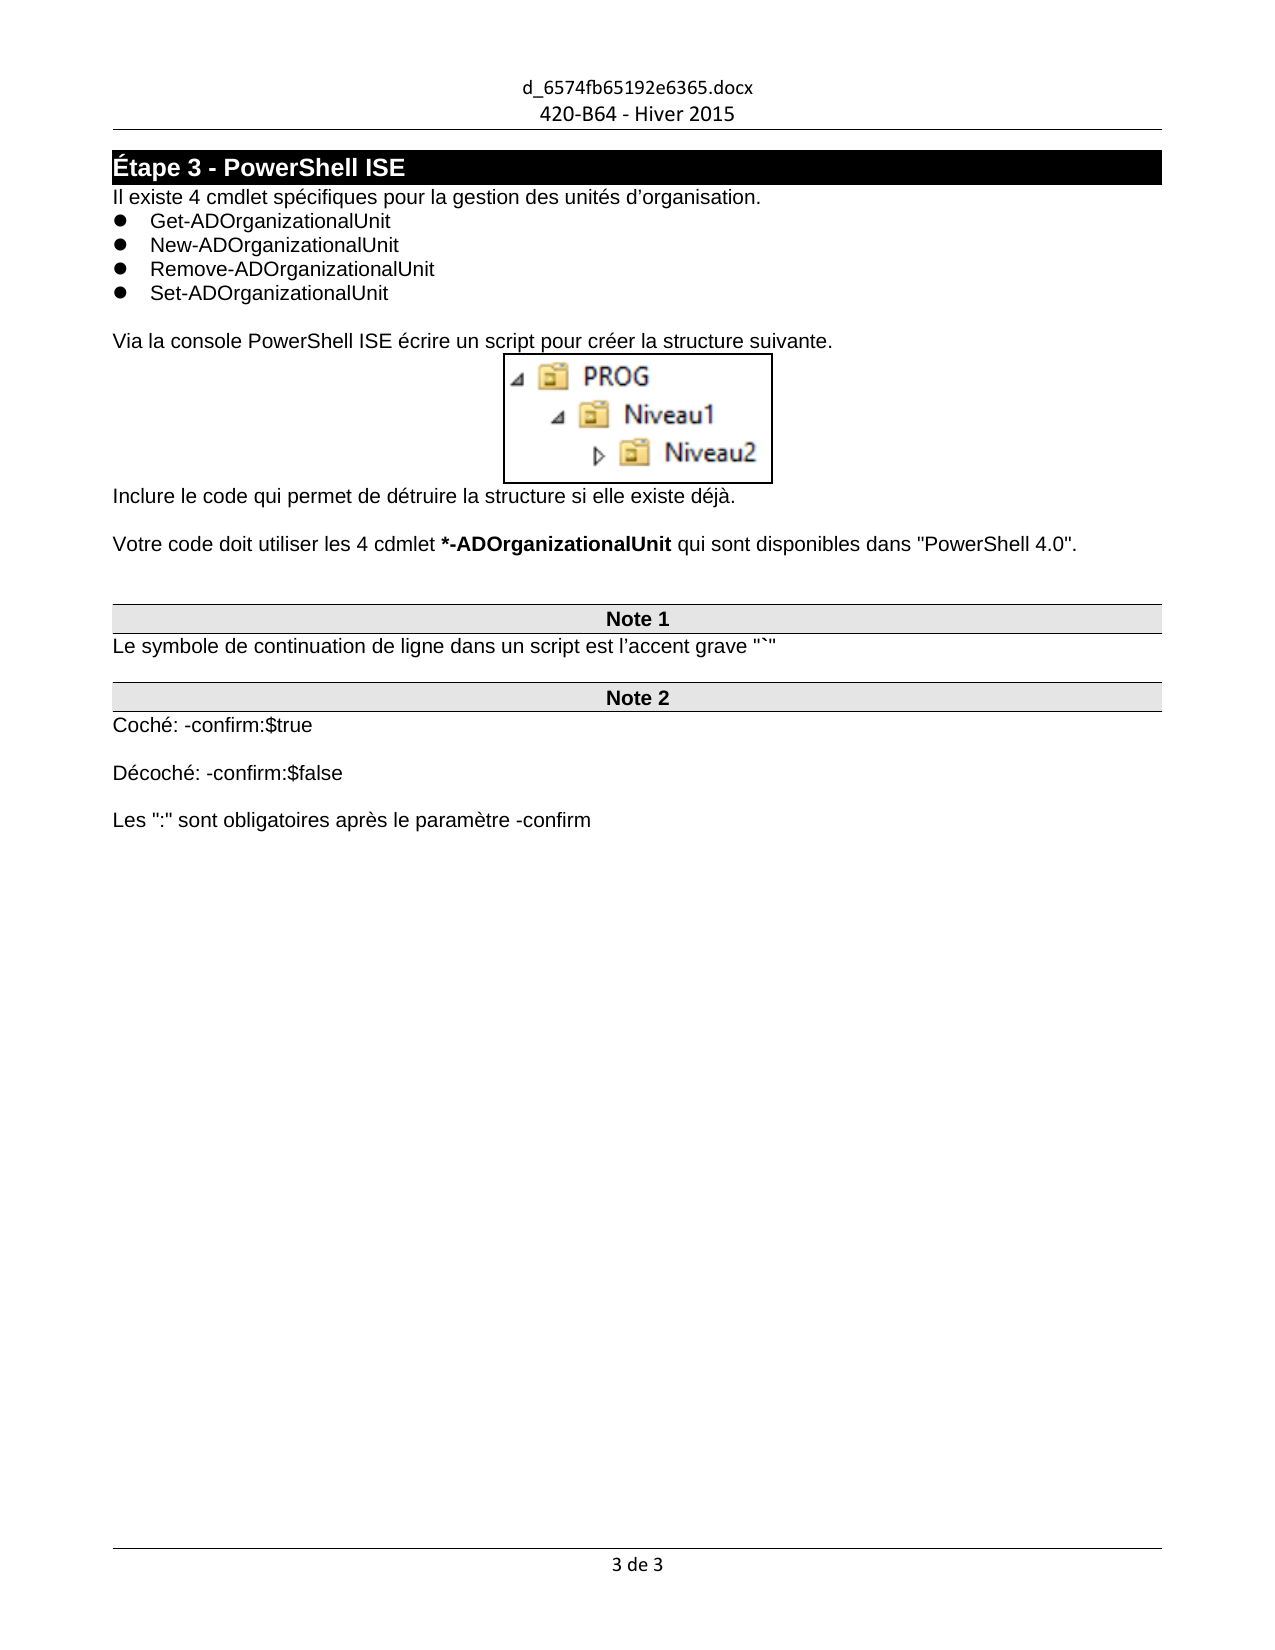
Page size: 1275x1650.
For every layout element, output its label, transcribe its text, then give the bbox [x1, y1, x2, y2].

text Via la console PowerShell ISE écrire un script pour créer la structure suivante. [112, 329, 1162, 353]
text Le symbole de continuation de ligne dans un script est l’accent grave "`" [112, 634, 1162, 658]
text Décoché: -confirm:$false [112, 760, 1162, 784]
list Get-ADOrganizationalUnit [112, 209, 1162, 233]
picture [505, 355, 771, 482]
text Note 1 [112, 605, 1162, 634]
list Set-ADOrganizationalUnit [112, 281, 1162, 305]
text Étape 3 - PowerShell ISE [112, 151, 1162, 185]
list New-ADOrganizationalUnit [112, 233, 1162, 257]
text Les ":" sont obligatoires après le paramètre -confirm [112, 808, 1162, 832]
text Votre code doit utiliser les 4 cdmlet *-ADOrganizationalUnit qui sont disponibles dans "PowerShell 4.0". [112, 532, 1162, 556]
list Remove-ADOrganizationalUnit [112, 257, 1162, 281]
text Note 2 [112, 683, 1162, 712]
text Coché: -confirm:$true [112, 712, 1162, 736]
text Il existe 4 cmdlet spécifiques pour la gestion des unités d’organisation. [112, 185, 1162, 209]
text Inclure le code qui permet de détruire la structure si elle existe déjà. [112, 484, 1162, 508]
